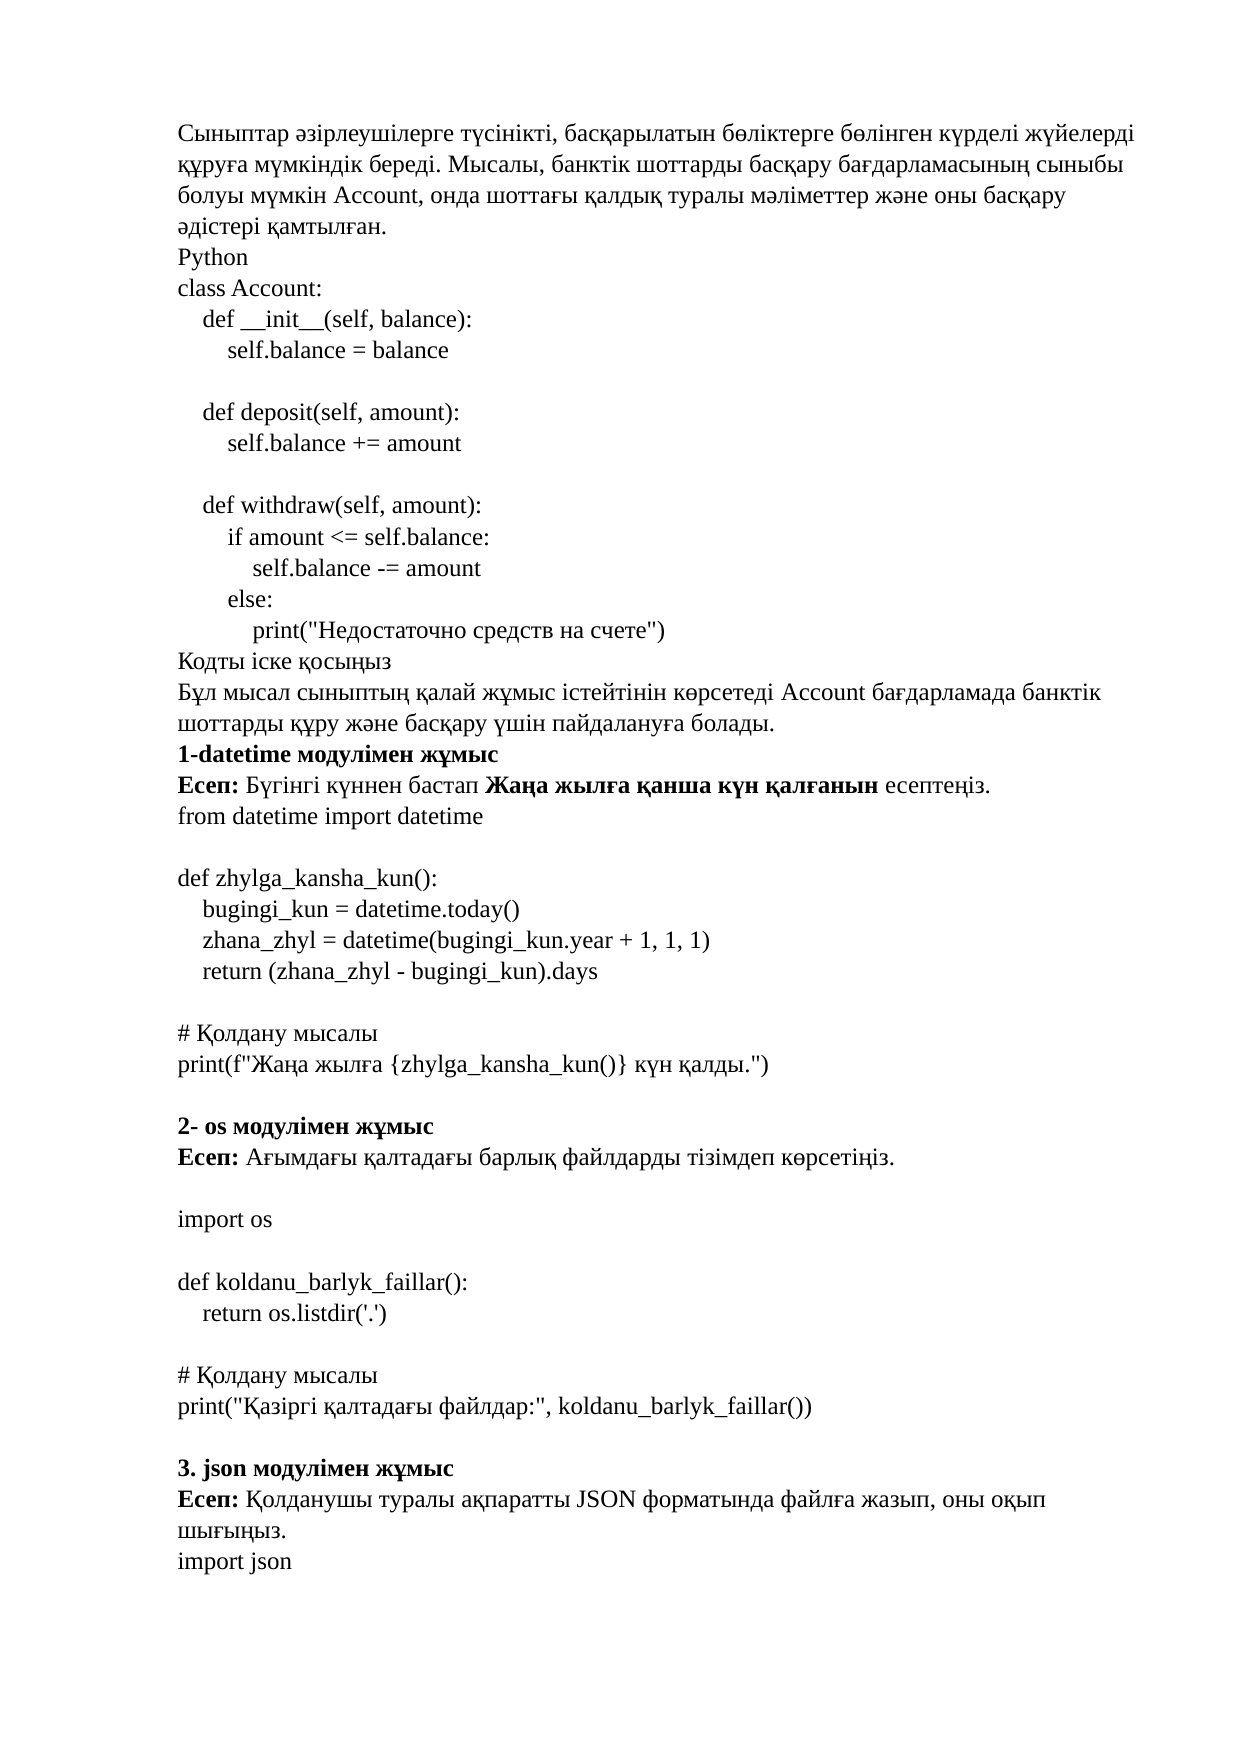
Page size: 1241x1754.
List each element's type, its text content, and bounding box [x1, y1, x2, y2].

text self.balance -= amount [177, 553, 1152, 581]
text if amount <= self.balance: [177, 522, 1152, 550]
text def withdraw(self, amount): [177, 491, 1152, 519]
text Есеп: Ағымдағы қалтадағы барлық файлдарды тізімдеп көрсетіңіз. [177, 1142, 1152, 1171]
text def koldanu_barlyk_faillar(): [177, 1267, 1152, 1295]
text Сыныптар әзірлеушілерге түсінікті, басқарылатын бөліктерге бөлінген күрделі жүйелерді құруға мүмкіндік береді. Мысалы, банктік шоттарды басқару бағдарламасының сыныбы болуы мүмкін Account, онда шоттағы қалдық туралы мәліметтер және оны басқару әдістері қамтылған. [177, 118, 1152, 240]
text import os [177, 1204, 1152, 1233]
text print("Қазіргі қалтадағы файлдар:", koldanu_barlyk_faillar()) [177, 1391, 1152, 1419]
text bugingi_kun = datetime.today() [177, 894, 1152, 923]
text from datetime import datetime [177, 801, 1152, 830]
text 3. json модулімен жұмыс [177, 1453, 1152, 1482]
text # Қолдану мысалы [177, 1018, 1152, 1047]
text def __init__(self, balance): [177, 304, 1152, 333]
text 1-datetime модулімен жұмыс [177, 739, 1152, 768]
text Python [177, 242, 1152, 271]
text Есеп: Қолданушы туралы ақпаратты JSON форматында файлға жазып, оны оқып шығыңыз. [177, 1484, 1152, 1544]
text Бұл мысал сыныптың қалай жұмыс істейтінін көрсетеді Account бағдарламада банктік шоттарды құру және басқару үшін пайдалануға болады. [177, 677, 1152, 737]
text return (zhana_zhyl - bugingi_kun).days [177, 956, 1152, 985]
text print(f"Жаңа жылға {zhylga_kansha_kun()} күн қалды.") [177, 1049, 1152, 1078]
text def deposit(self, amount): [177, 397, 1152, 426]
text import json [177, 1546, 1152, 1575]
text print("Недостаточно средств на счете") [177, 615, 1152, 643]
text zhana_zhyl = datetime(bugingi_kun.year + 1, 1, 1) [177, 925, 1152, 954]
text return os.listdir('.') [177, 1298, 1152, 1326]
text # Қолдану мысалы [177, 1360, 1152, 1388]
text self.balance = balance [177, 335, 1152, 364]
text class Account: [177, 273, 1152, 302]
text def zhylga_kansha_kun(): [177, 863, 1152, 892]
text else: [177, 584, 1152, 612]
text 2- os модулімен жұмыс [177, 1111, 1152, 1140]
text Кодты іске қосыңыз [177, 646, 1152, 674]
text self.balance += amount [177, 428, 1152, 457]
text Есеп: Бүгінгі күннен бастап Жаңа жылға қанша күн қалғанын есептеңіз. [177, 770, 1152, 799]
